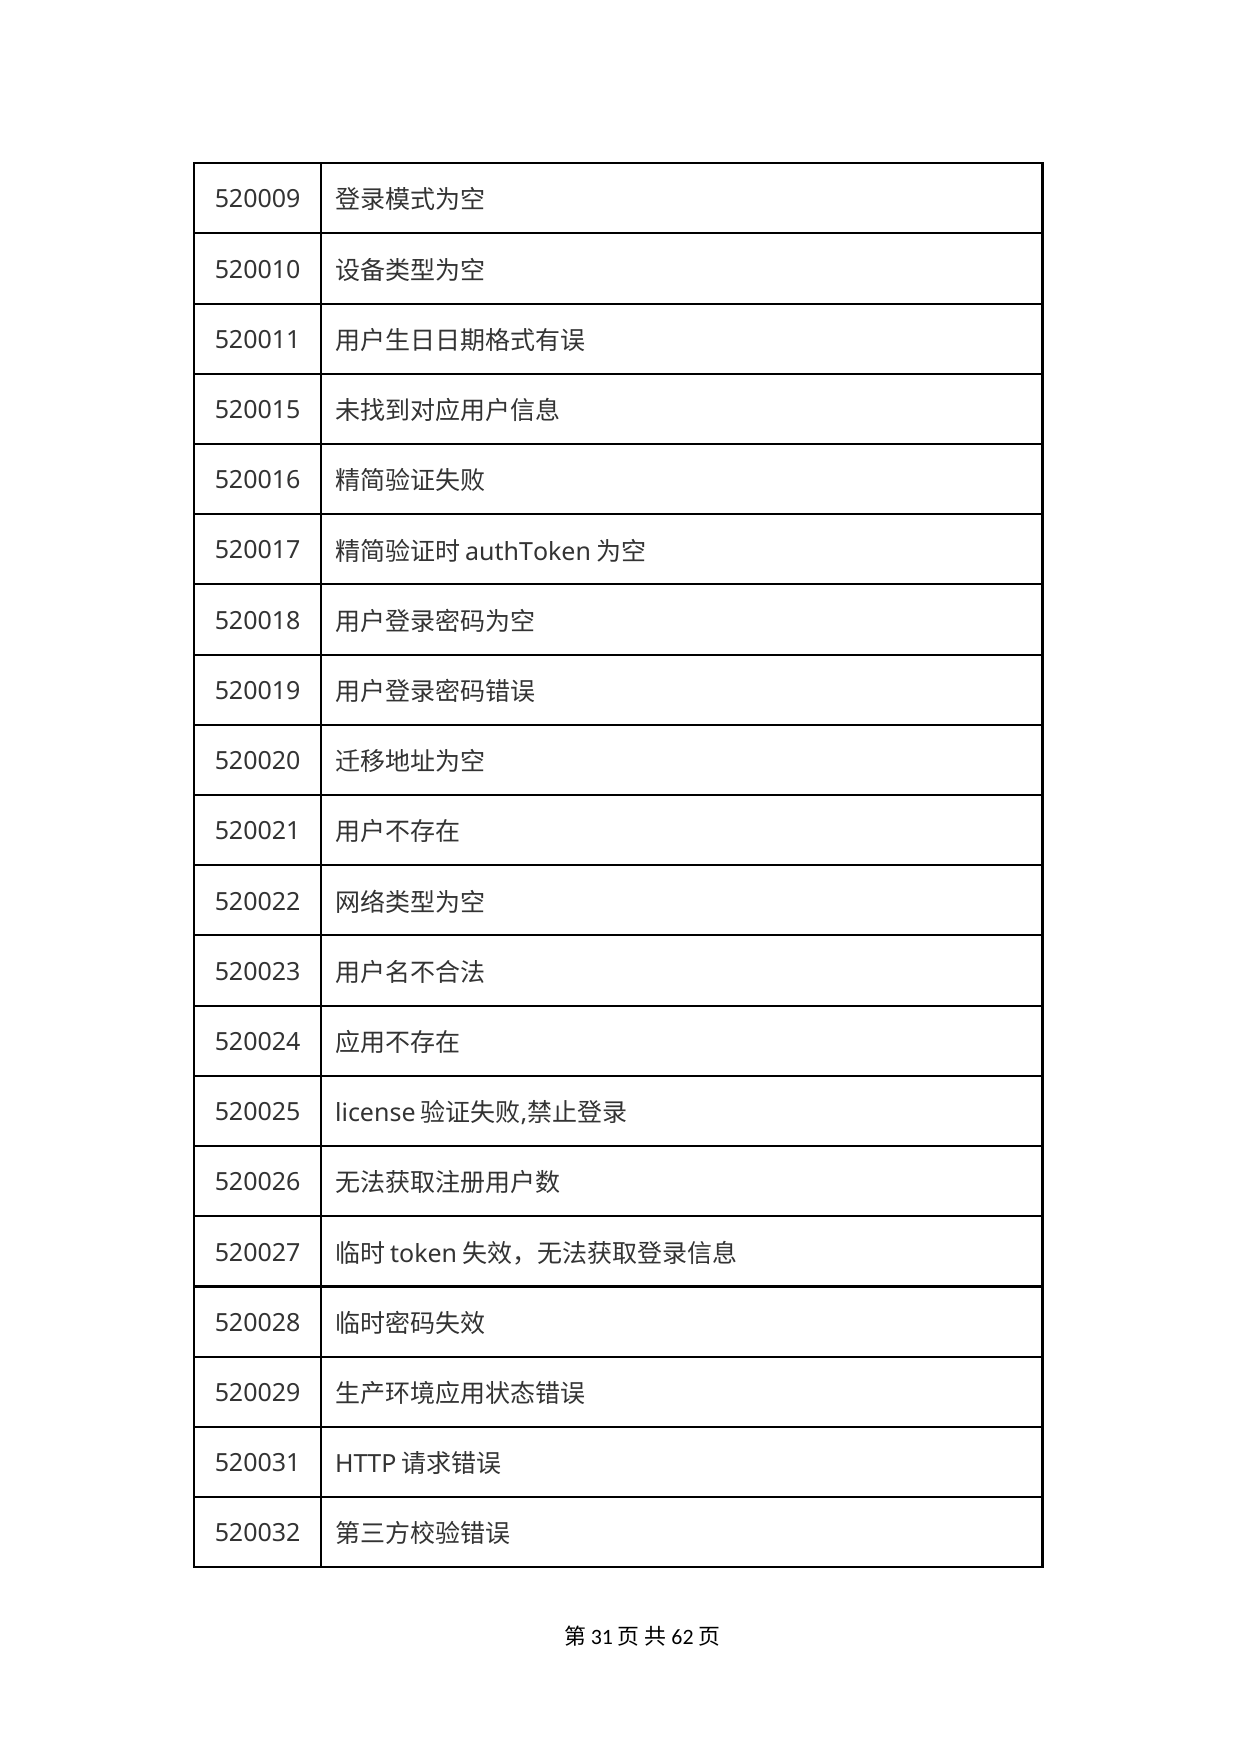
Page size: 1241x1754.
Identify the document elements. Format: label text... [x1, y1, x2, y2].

table_cell 520026 [195, 1147, 320, 1215]
table_cell HTTP请求错误 [322, 1428, 1041, 1496]
table_cell 520017 [195, 515, 320, 583]
table_cell 520019 [195, 656, 320, 724]
table_cell 520015 [195, 375, 320, 443]
table_cell 520029 [195, 1358, 320, 1426]
table_cell license验证失败,禁止登录 [322, 1077, 1041, 1145]
table_cell 精简验证时authToken为空 [322, 515, 1041, 583]
table_cell 520022 [195, 866, 320, 934]
table_cell 设备类型为空 [322, 234, 1041, 302]
table_cell 520024 [195, 1007, 320, 1075]
table_cell 520021 [195, 796, 320, 864]
table_cell 用户生日日期格式有误 [322, 305, 1041, 373]
table_cell 网络类型为空 [322, 866, 1041, 934]
table_cell 迁移地址为空 [322, 726, 1041, 794]
table_cell 登录模式为空 [322, 164, 1041, 232]
table_cell 用户登录密码为空 [322, 585, 1041, 653]
table_cell 用户不存在 [322, 796, 1041, 864]
table_cell 520016 [195, 445, 320, 513]
table_cell 第三方校验错误 [322, 1498, 1041, 1566]
table_cell 520031 [195, 1428, 320, 1496]
table_cell 520018 [195, 585, 320, 653]
table_cell 无法获取注册用户数 [322, 1147, 1041, 1215]
table_cell 520028 [195, 1288, 320, 1356]
table_cell 用户登录密码错误 [322, 656, 1041, 724]
table_cell 临时密码失效 [322, 1288, 1041, 1356]
table_cell 未找到对应用户信息 [322, 375, 1041, 443]
table_cell 用户名不合法 [322, 936, 1041, 1004]
table_cell 520025 [195, 1077, 320, 1145]
table_cell 应用不存在 [322, 1007, 1041, 1075]
table_cell 520032 [195, 1498, 320, 1566]
table_cell 临时token失效，无法获取登录信息 [322, 1217, 1041, 1285]
table_cell 520011 [195, 305, 320, 373]
table_cell 生产环境应用状态错误 [322, 1358, 1041, 1426]
table_cell 520023 [195, 936, 320, 1004]
table_cell 精简验证失败 [322, 445, 1041, 513]
table_cell 520009 [195, 164, 320, 232]
table_cell 520020 [195, 726, 320, 794]
table_cell 520010 [195, 234, 320, 302]
table_cell 520027 [195, 1217, 320, 1285]
